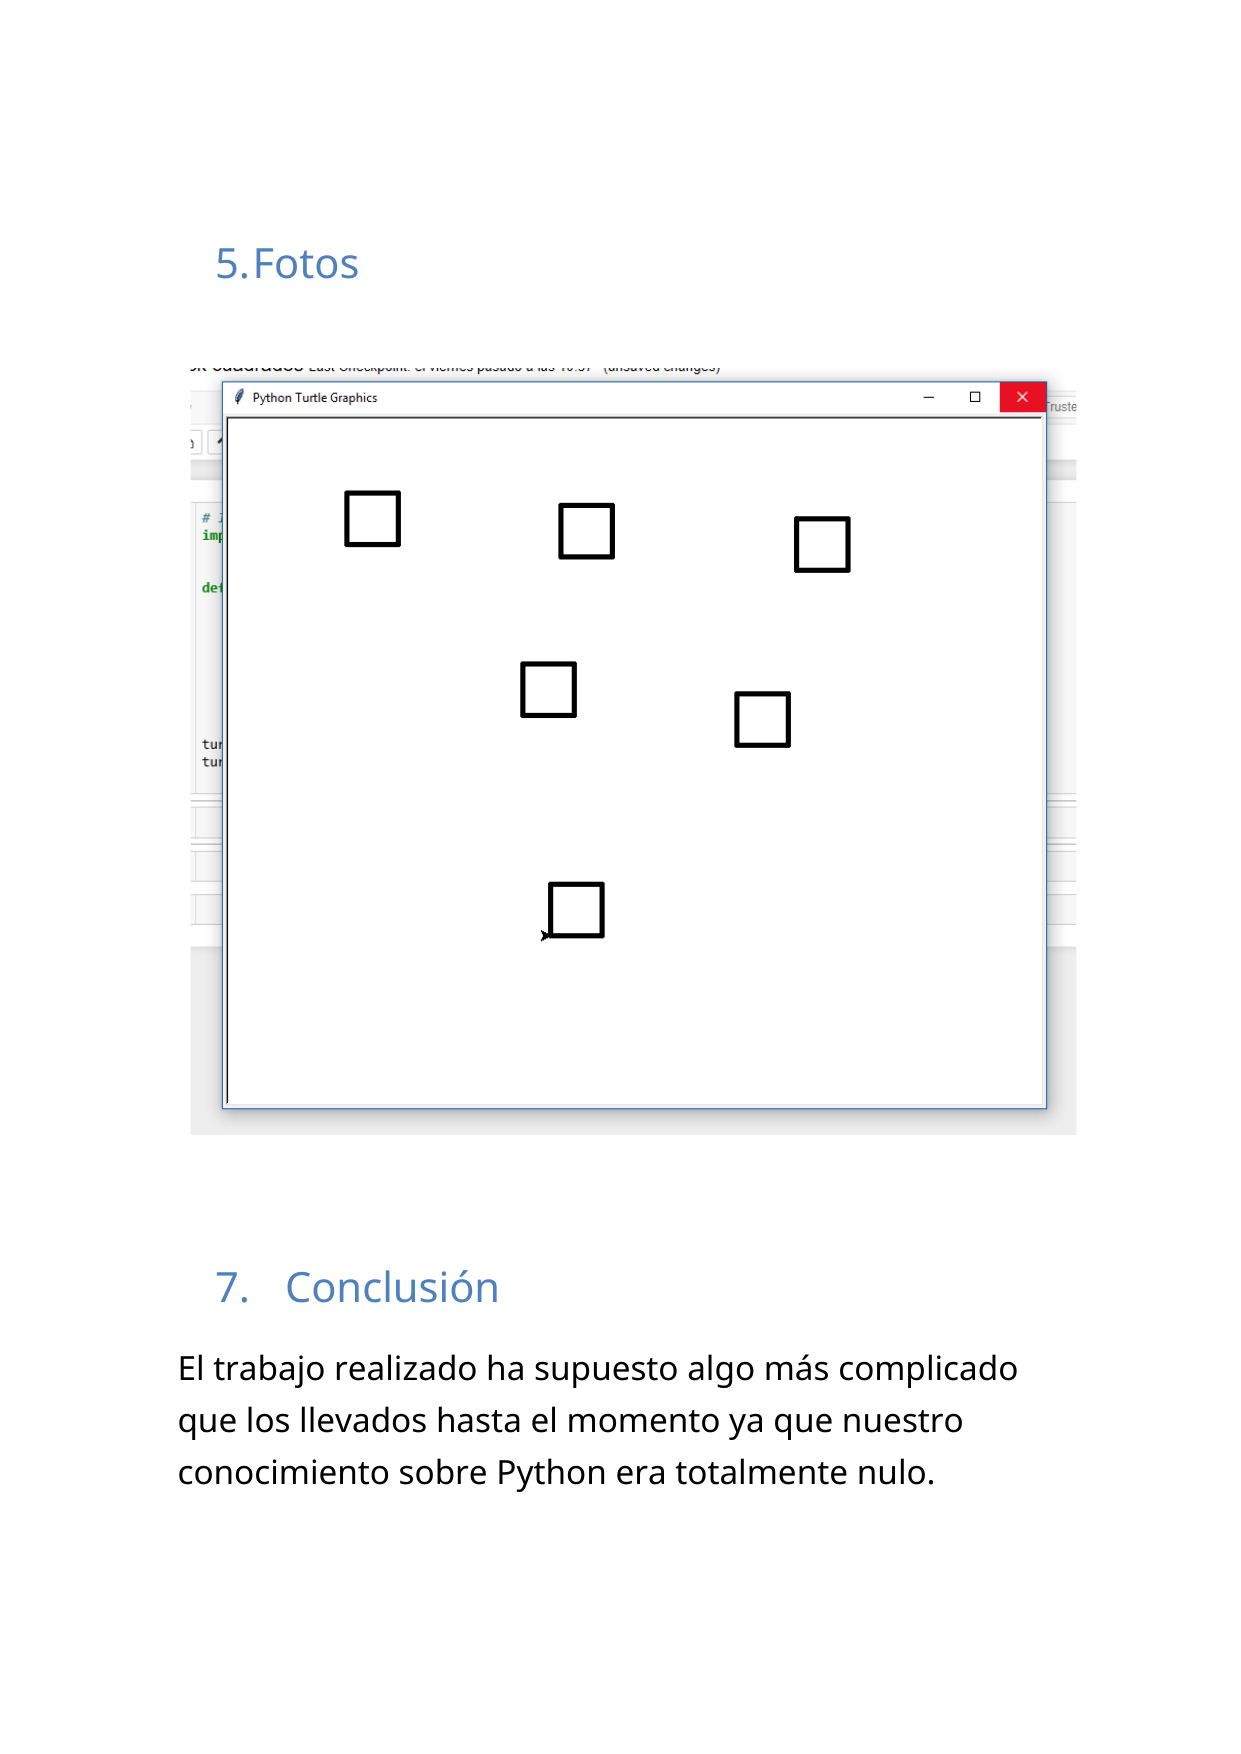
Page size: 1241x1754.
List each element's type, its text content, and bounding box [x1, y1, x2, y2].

picture [190, 368, 1077, 1135]
list Conclusión [215, 1258, 1063, 1315]
list Fotos [215, 234, 1063, 290]
text El trabajo realizado ha supuesto algo más complicado que los llevados hasta el momento ya que nuestro conocimiento sobre Python era totalmente nulo. [177, 1344, 1063, 1494]
